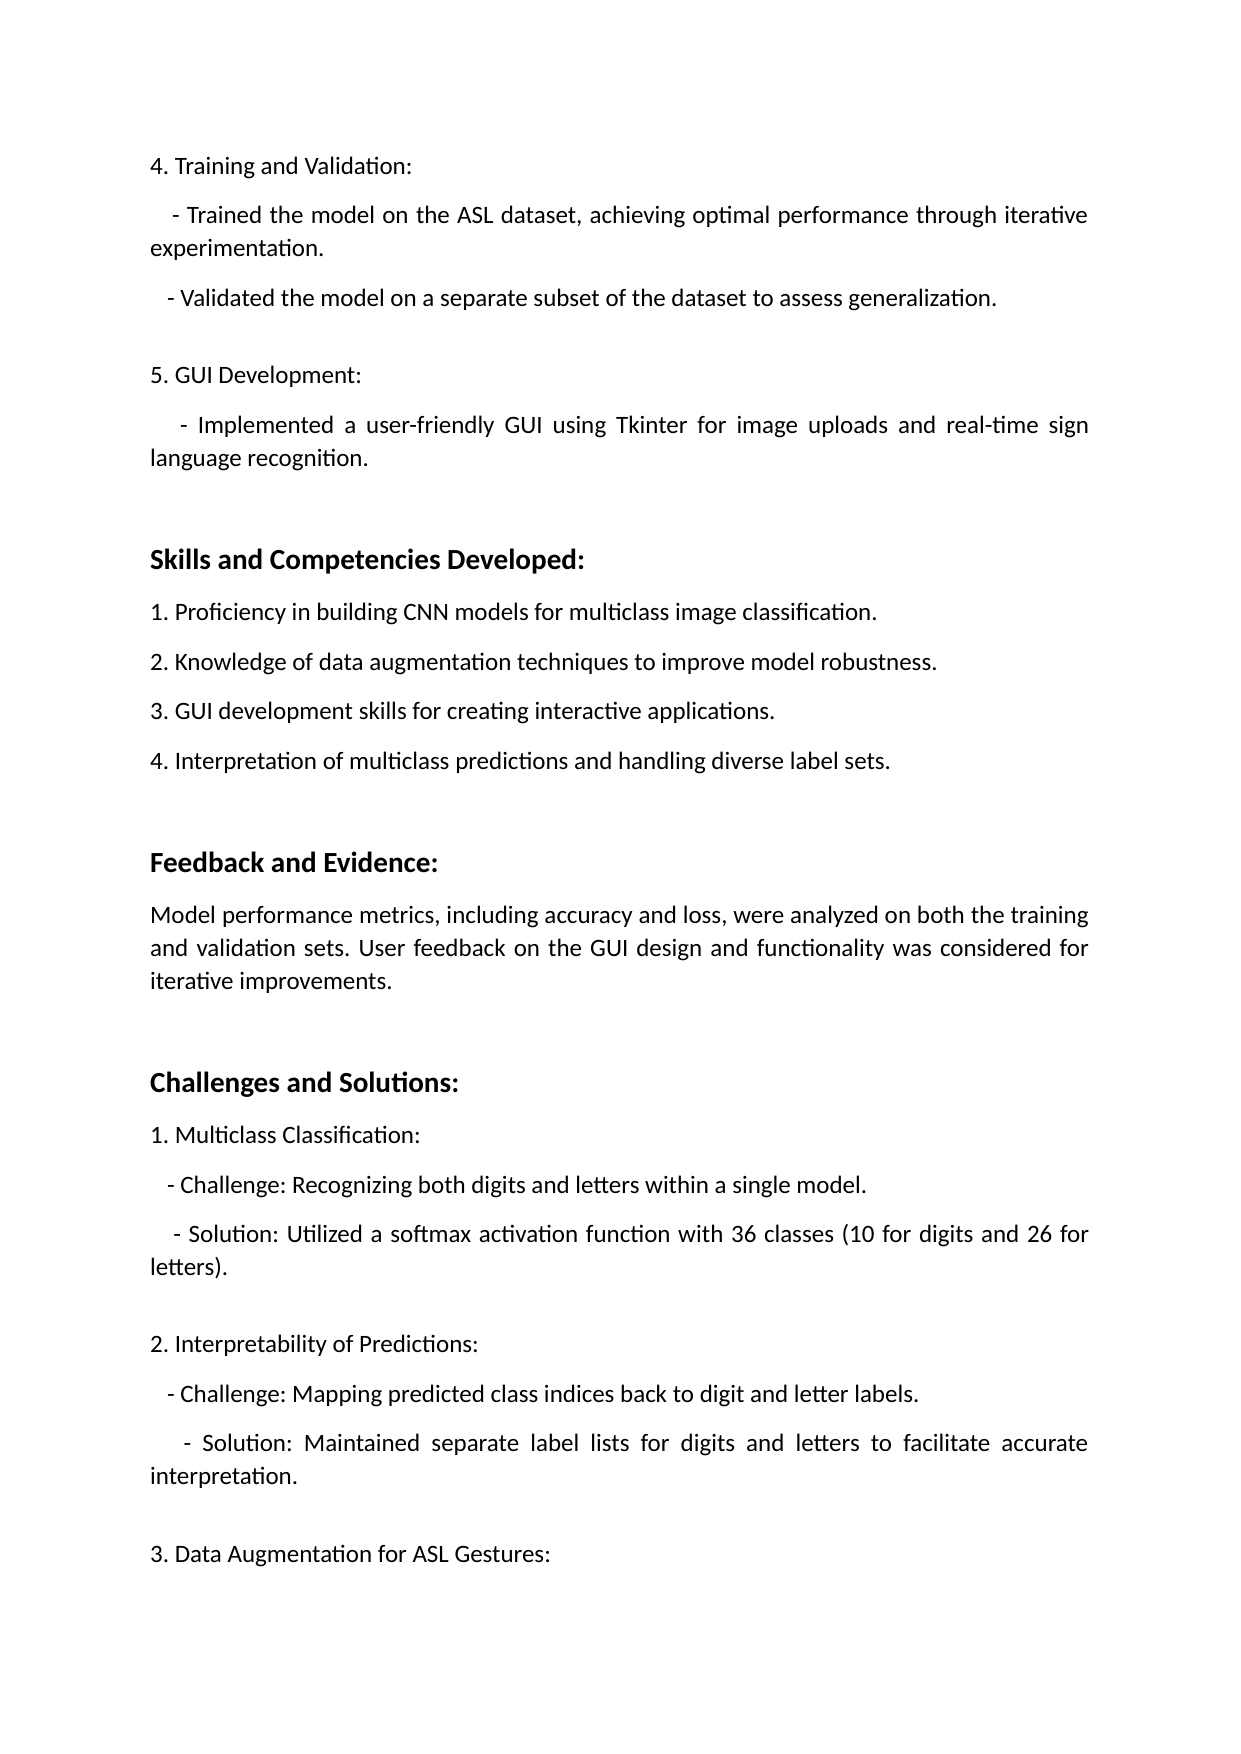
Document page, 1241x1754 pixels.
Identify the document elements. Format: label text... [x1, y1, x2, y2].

text 3. Data Augmentation for ASL Gestures: [150, 1538, 1090, 1568]
text 5. GUI Development: [150, 359, 1090, 390]
text - Challenge: Recognizing both digits and letters within a single model. [150, 1169, 1090, 1199]
text 1. Multiclass Classification: [150, 1119, 1090, 1150]
text 1. Proficiency in building CNN models for multiclass image classification. [150, 596, 1090, 627]
text 4. Interpretation of multiclass predictions and handling diverse label sets. [150, 745, 1090, 775]
text Challenges and Solutions: [150, 1064, 1090, 1100]
text 2. Interpretability of Predictions: [150, 1328, 1090, 1359]
text - Challenge: Mapping predicted class indices back to digit and letter labels. [150, 1378, 1090, 1408]
text Feedback and Evidence: [150, 844, 1090, 879]
text 3. GUI development skills for creating interactive applications. [150, 695, 1090, 726]
text - Implemented a user-friendly GUI using Tkinter for image uploads and real-time sign language recognition. [150, 409, 1090, 472]
text 4. Training and Validation: [150, 150, 1090, 181]
text 2. Knowledge of data augmentation techniques to improve model robustness. [150, 646, 1090, 676]
text - Trained the model on the ASL dataset, achieving optimal performance through iterative experimentation. [150, 199, 1090, 263]
text Model performance metrics, including accuracy and loss, were analyzed on both the training and validation sets. User feedback on the GUI design and functionality was considered for iterative improvements. [150, 899, 1090, 995]
text - Validated the model on a separate subset of the dataset to assess generalization. [150, 282, 1090, 313]
text Skills and Competencies Developed: [150, 541, 1090, 577]
text - Solution: Maintained separate label lists for digits and letters to facilitate accurate interpretation. [150, 1428, 1090, 1491]
text - Solution: Utilized a softmax activation function with 36 classes (10 for digits and 26 for letters). [150, 1218, 1090, 1282]
